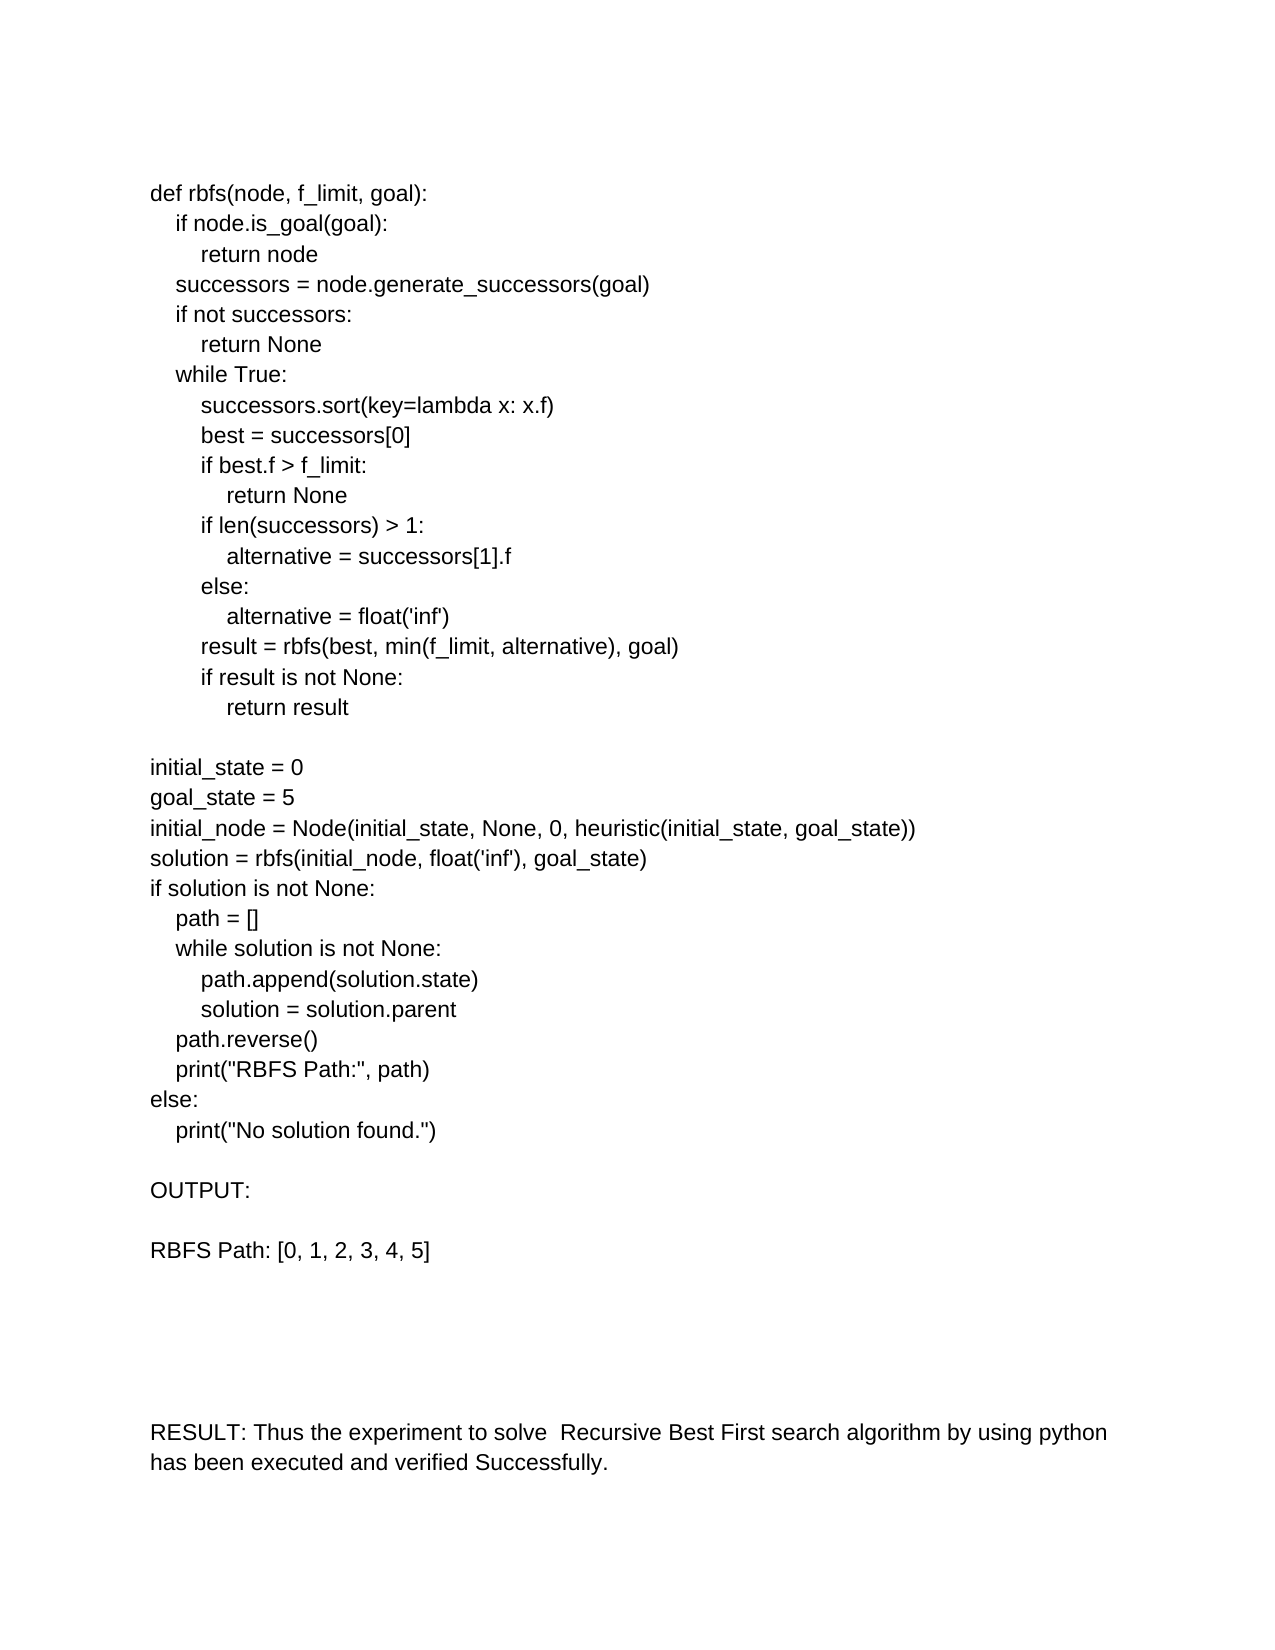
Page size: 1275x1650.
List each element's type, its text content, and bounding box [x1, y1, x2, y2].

text path.reverse() [150, 1026, 1125, 1052]
text RESULT: Thus the experiment to solve Recursive Best First search algorithm by using python has been executed and verified Successfully. [150, 1419, 1125, 1475]
text else: [150, 1086, 1125, 1113]
text def rbfs(node, f_limit, goal): [150, 180, 1125, 207]
text return node [150, 241, 1125, 267]
text return None [150, 331, 1125, 358]
text OUTPUT: [150, 1177, 1125, 1203]
text best = successors[0] [150, 422, 1125, 448]
text solution = rbfs(initial_node, float('inf'), goal_state) [150, 845, 1125, 871]
text if result is not None: [150, 663, 1125, 690]
text return result [150, 694, 1125, 720]
text alternative = float('inf') [150, 603, 1125, 629]
text if node.is_goal(goal): [150, 210, 1125, 237]
text initial_state = 0 [150, 754, 1125, 781]
text if len(successors) > 1: [150, 512, 1125, 539]
text return None [150, 482, 1125, 509]
text while True: [150, 361, 1125, 388]
text else: [150, 573, 1125, 599]
text path = [] [150, 905, 1125, 932]
text if best.f > f_limit: [150, 452, 1125, 478]
text if not successors: [150, 301, 1125, 327]
text path.append(solution.state) [150, 966, 1125, 992]
text print("RBFS Path:", path) [150, 1056, 1125, 1083]
text while solution is not None: [150, 935, 1125, 962]
text if solution is not None: [150, 875, 1125, 901]
text print("No solution found.") [150, 1117, 1125, 1143]
text successors = node.generate_successors(goal) [150, 271, 1125, 297]
text solution = solution.parent [150, 996, 1125, 1022]
text RBFS Path: [0, 1, 2, 3, 4, 5] [150, 1237, 1125, 1264]
text successors.sort(key=lambda x: x.f) [150, 392, 1125, 418]
text result = rbfs(best, min(f_limit, alternative), goal) [150, 633, 1125, 660]
text alternative = successors[1].f [150, 543, 1125, 569]
text initial_node = Node(initial_state, None, 0, heuristic(initial_state, goal_state)) [150, 814, 1125, 841]
text goal_state = 5 [150, 784, 1125, 811]
